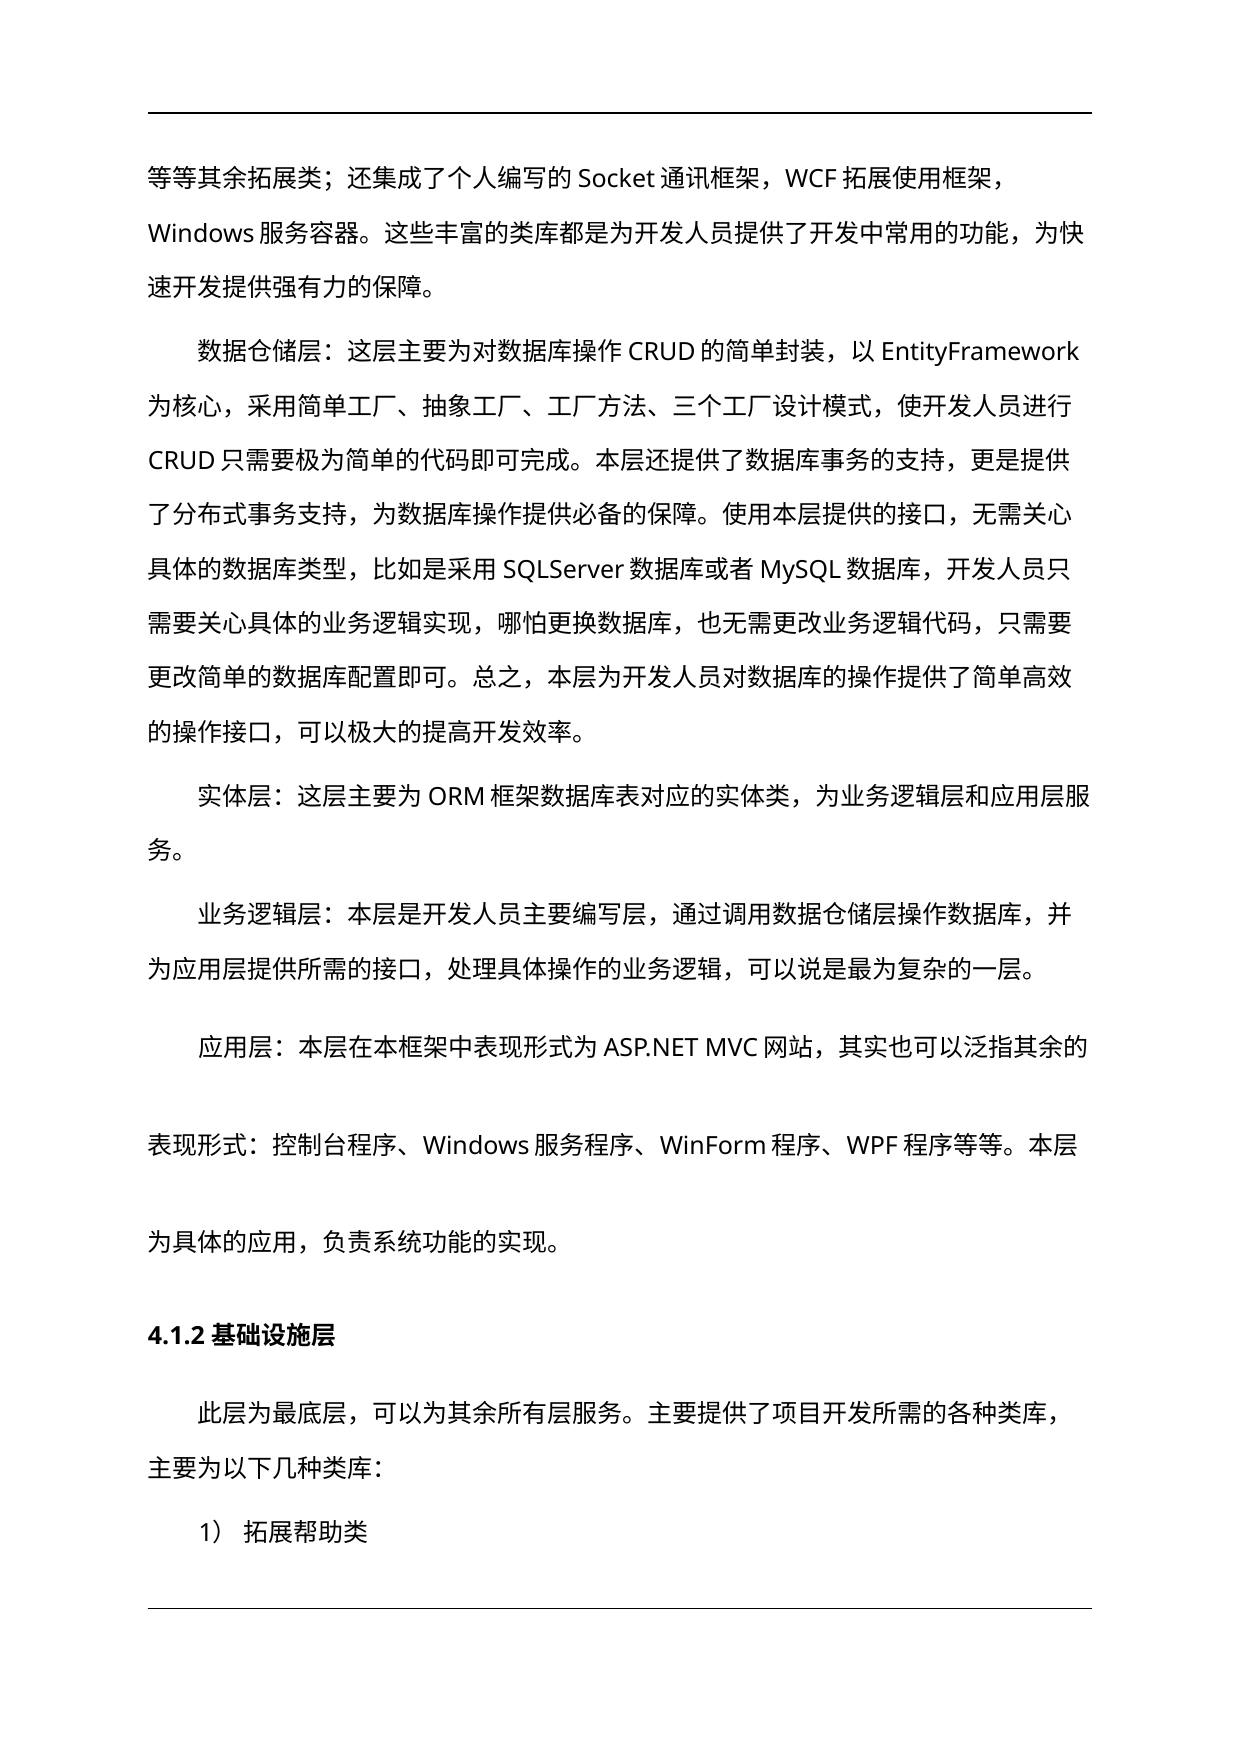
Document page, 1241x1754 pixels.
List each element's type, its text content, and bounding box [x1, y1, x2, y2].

text 此层为最底层，可以为其余所有层服务。主要提供了项目开发所需的各种类库，主要为以下几种类库： [148, 1394, 1092, 1484]
text 实体层：这层主要为ORM框架数据库表对应的实体类，为业务逻辑层和应用层服务。 [148, 776, 1092, 867]
list 拓展帮助类 [148, 1512, 1092, 1548]
text 业务逻辑层：本层是开发人员主要编写层，通过调用数据仓储层操作数据库，并为应用层提供所需的接口，处理具体操作的业务逻辑，可以说是最为复杂的一层。 [148, 895, 1092, 985]
subtitle 基础设施层 [148, 1301, 1092, 1366]
text 数据仓储层：这层主要为对数据库操作CRUD的简单封装，以EntityFramework为核心，采用简单工厂、抽象工厂、工厂方法、三个工厂设计模式，使开发人员进行CRUD只需要极为简单的代码即可完成。本层还提供了数据库事务的支持，更是提供了分布式事务支持，为数据库操作提供必备的保障。使用本层提供的接口，无需关心具体的数据库类型，比如是采用SQLServer数据库或者MySQL数据库，开发人员只需要关心具体的业务逻辑实现，哪怕更换数据库，也无需更改业务逻辑代码，只需要更改简单的数据库配置即可。总之，本层为开发人员对数据库的操作提供了简单高效的操作接口，可以极大的提高开发效率。 [148, 332, 1092, 748]
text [148, 159, 1092, 304]
text 应用层：本层在本框架中表现形式为ASP.NET MVC网站，其实也可以泛指其余的表现形式：控制台程序、Windows服务程序、WinForm程序、WPF程序等等。本层为具体的应用，负责系统功能的实现。 [148, 1013, 1092, 1273]
